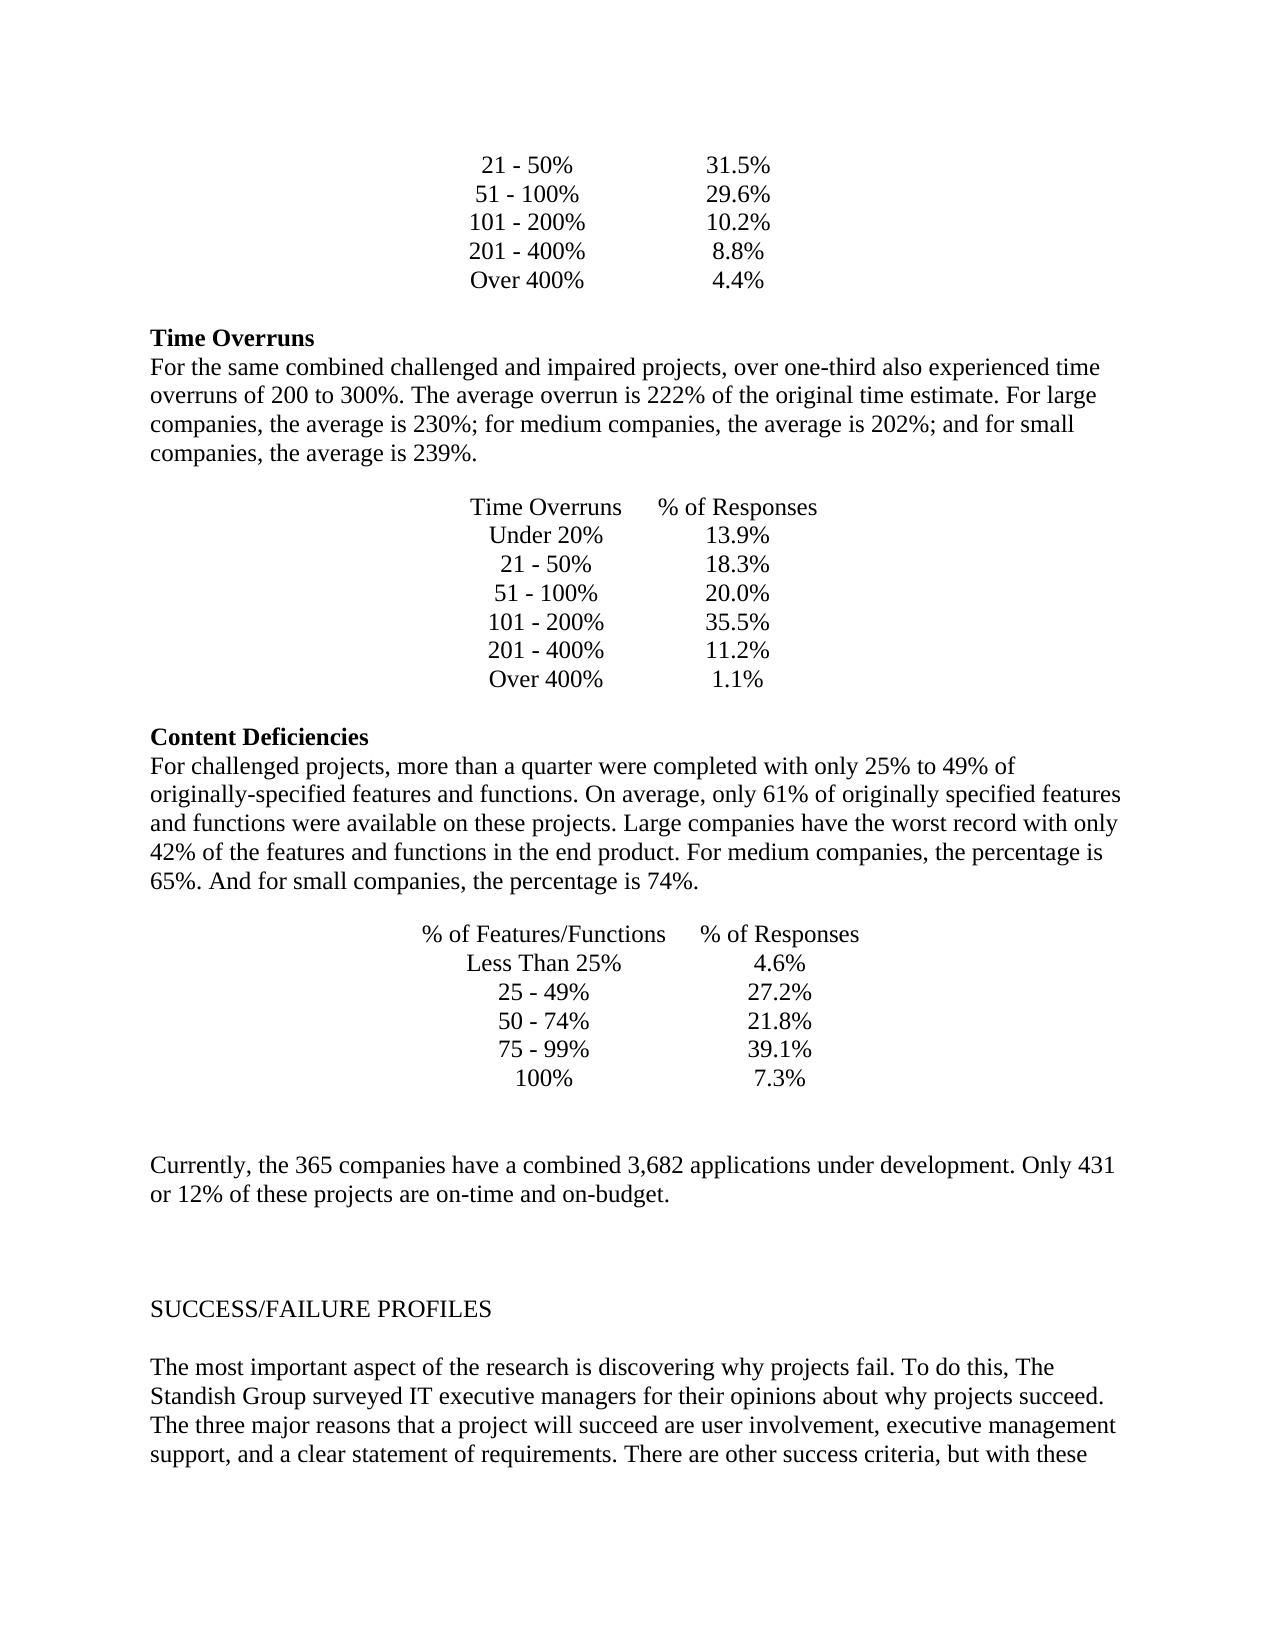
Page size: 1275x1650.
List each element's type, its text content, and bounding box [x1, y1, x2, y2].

table_cell 50 - 74% [402, 1006, 686, 1034]
table_cell 31.5% [628, 150, 848, 179]
table_cell 20.0% [646, 578, 829, 607]
table_cell 101 - 200% [446, 607, 646, 635]
table_cell 13.9% [646, 520, 829, 549]
table_cell 35.5% [646, 607, 829, 635]
table_header Time Overruns [446, 492, 646, 520]
table_cell Over 400% [427, 265, 627, 294]
table_cell 21 - 50% [446, 549, 646, 578]
table_cell 21 - 50% [427, 150, 627, 179]
table_cell Less Than 25% [402, 948, 686, 977]
text Currently, the 365 companies have a combined 3,682 applications under development. Only 431 or 12% of these projects are on-time and on-budget. [150, 1121, 1125, 1207]
table_cell 51 - 100% [446, 578, 646, 607]
table_cell 1.1% [646, 664, 829, 693]
table_cell 25 - 49% [402, 977, 686, 1006]
table_cell 51 - 100% [427, 179, 627, 207]
table_cell Under 20% [446, 520, 646, 549]
table_cell Over 400% [446, 664, 646, 693]
text Content Deficiencies For challenged projects, more than a quarter were completed with only 25% to 49% of originally-specified features and functions. On average, only 61% of originally specified features and functions were available on these projects. Large companies have the worst record with only 42% of the features and functions in the end product. For medium companies, the percentage is 65%. And for small companies, the percentage is 74%. [150, 722, 1125, 894]
table_cell 201 - 400% [446, 635, 646, 664]
table_cell 11.2% [646, 635, 829, 664]
table_cell 39.1% [686, 1035, 873, 1063]
table_cell 75 - 99% [402, 1035, 686, 1063]
table_cell 201 - 400% [427, 236, 627, 265]
table_cell 21.8% [686, 1006, 873, 1034]
table_cell 29.6% [628, 179, 848, 207]
table_cell 10.2% [628, 208, 848, 236]
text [150, 1352, 1125, 1467]
table_cell 4.6% [686, 948, 873, 977]
text Time Overruns For the same combined challenged and impaired projects, over one-third also experienced time overruns of 200 to 300%. The average overrun is 222% of the original time estimate. For large companies, the average is 230%; for medium companies, the average is 202%; and for small companies, the average is 239%. [150, 323, 1125, 467]
table_cell 101 - 200% [427, 208, 627, 236]
table_cell 18.3% [646, 549, 829, 578]
table_cell 27.2% [686, 977, 873, 1006]
table_cell 7.3% [686, 1063, 873, 1092]
table_header % of Responses [646, 492, 829, 520]
table_cell 8.8% [628, 236, 848, 265]
table_cell 100% [402, 1063, 686, 1092]
table_header % of Responses [686, 920, 873, 948]
table_header % of Features/Functions [402, 920, 686, 948]
text SUCCESS/FAILURE PROFILES [150, 1294, 1125, 1323]
table_cell 4.4% [628, 265, 848, 294]
